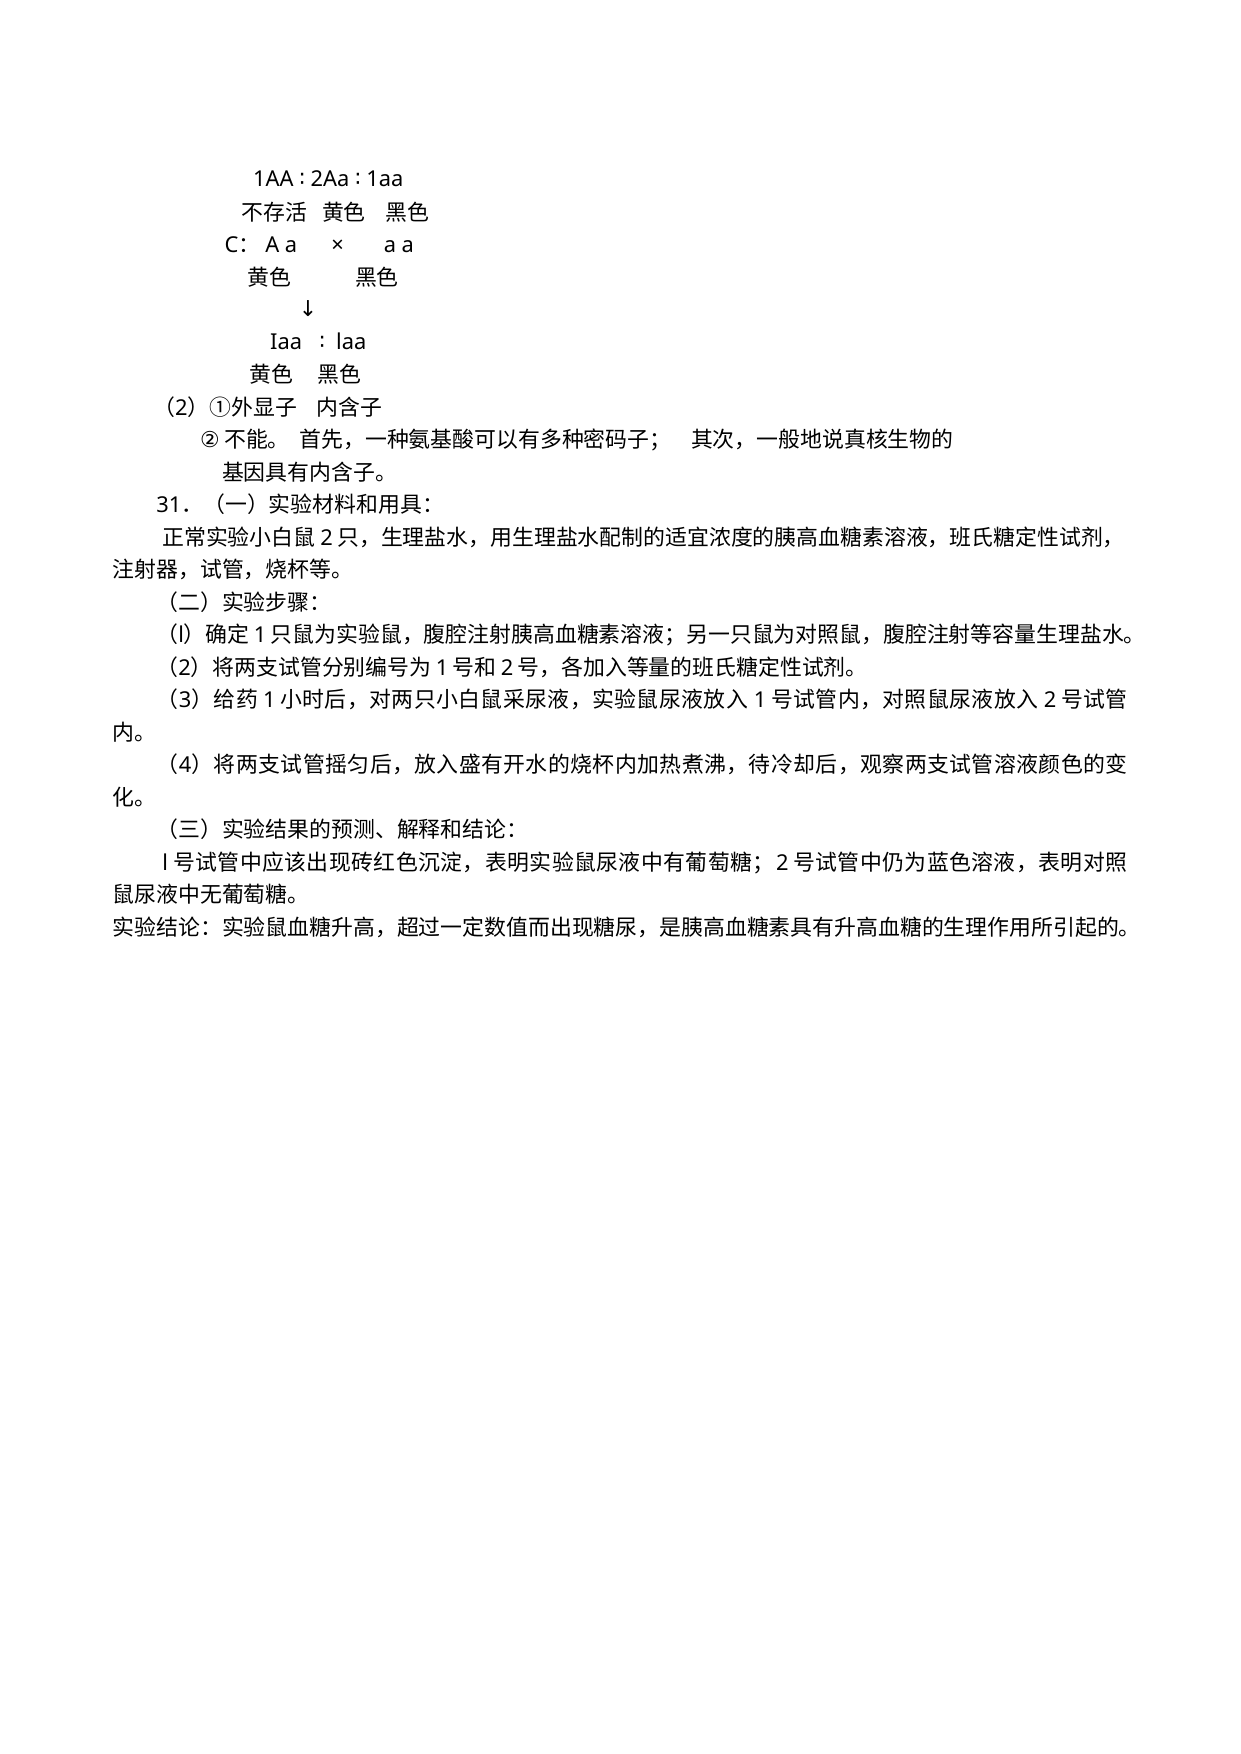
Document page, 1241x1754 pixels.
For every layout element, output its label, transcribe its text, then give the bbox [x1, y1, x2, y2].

text （三）实验结果的预测、解释和结论： [112, 812, 1128, 844]
text ②不能。 首先，一种氨基酸可以有多种密码子； 其次，一般地说真核生物的 [112, 422, 1128, 454]
text 正常实验小白鼠2只，生理盐水，用生理盐水配制的适宜浓度的胰高血糖素溶液，班氏糖定性试剂，注射器，试管，烧杯等。 [112, 519, 1128, 584]
text 不存活 黄色 黑色 [112, 194, 1128, 227]
text （2）将两支试管分别编号为1号和2号，各加入等量的班氏糖定性试剂。 [112, 649, 1128, 682]
text C： A a × a a [112, 227, 1128, 259]
text （2）①外显子 内含子 [112, 389, 1128, 422]
text 实验结论：实验鼠血糖升高，超过一定数值而出现糖尿，是胰高血糖素具有升高血糖的生理作用所引起的。 [112, 909, 1128, 942]
text （二）实验步骤： [112, 584, 1128, 617]
text ↓ [112, 292, 1128, 324]
text 1AA ∶ 2Aa ∶ 1aa [112, 162, 1128, 194]
text 31．（一）实验材料和用具： [112, 487, 1128, 519]
text Iaa ∶ laa [112, 324, 1128, 357]
text （4）将两支试管摇匀后，放入盛有开水的烧杯内加热煮沸，待冷却后，观察两支试管溶液颜色的变化。 [112, 747, 1128, 812]
text 黄色 黑色 [112, 357, 1128, 389]
text 基因具有内含子。 [112, 454, 1128, 487]
text l号试管中应该出现砖红色沉淀，表明实验鼠尿液中有葡萄糖；2号试管中仍为蓝色溶液，表明对照鼠尿液中无葡萄糖。 [112, 844, 1128, 909]
text （l）确定1只鼠为实验鼠，腹腔注射胰高血糖素溶液；另一只鼠为对照鼠，腹腔注射等容量生理盐水。 [112, 617, 1128, 649]
text 黄色 黑色 [112, 259, 1128, 292]
text （3）给药1小时后，对两只小白鼠采尿液，实验鼠尿液放入1号试管内，对照鼠尿液放入2号试管内。 [112, 682, 1128, 747]
